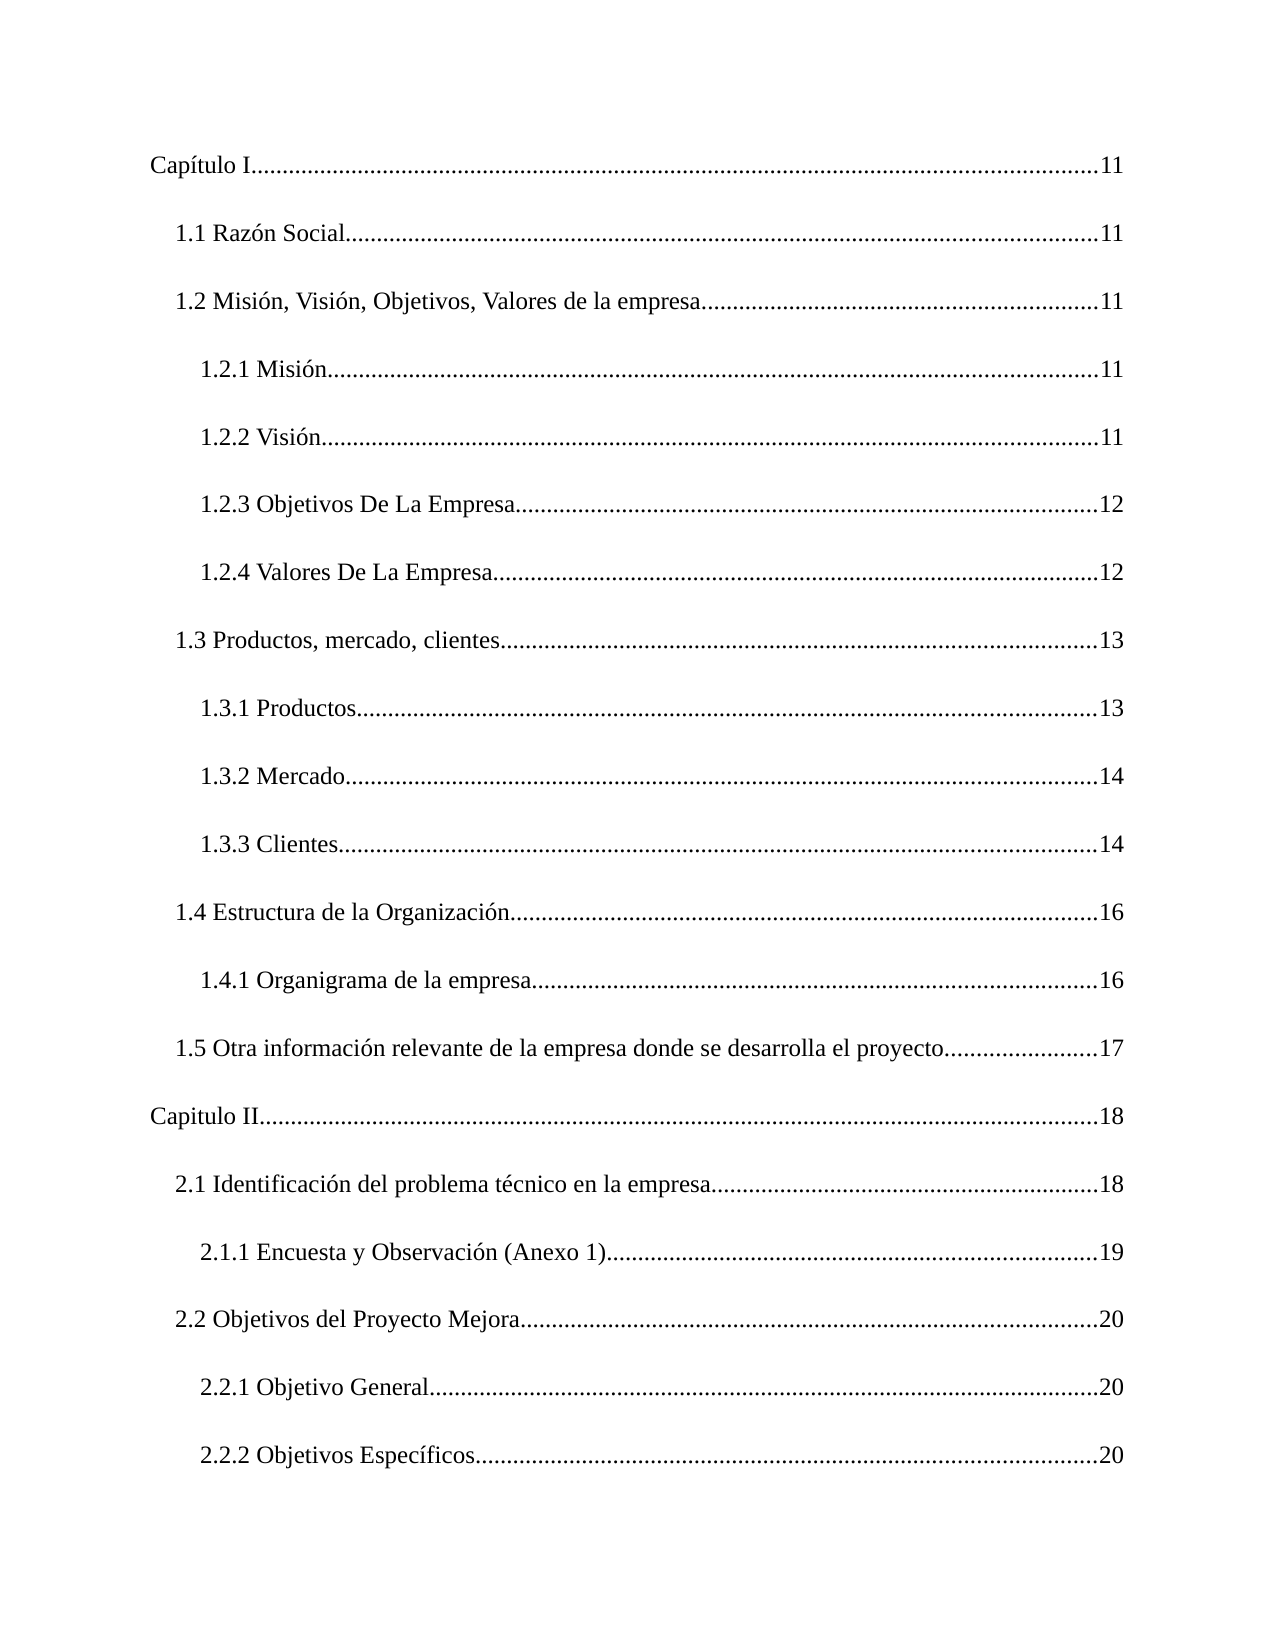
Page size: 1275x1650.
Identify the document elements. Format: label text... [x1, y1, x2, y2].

text 1.5 Otra información relevante de la empresa donde se desarrolla el proyecto. 17 [175, 1033, 1125, 1062]
text 1.4.1 Organigrama de la empresa 16 [200, 965, 1125, 994]
text 2.2.1 Objetivo General 20 [200, 1372, 1125, 1401]
text 2.2 Objetivos del Proyecto Mejora 20 [175, 1304, 1125, 1333]
text 1.3 Productos, mercado, clientes 13 [175, 625, 1125, 654]
text 1.2.3 Objetivos De La Empresa 12 [200, 489, 1125, 518]
text 2.1.1 Encuesta y Observación (Anexo 1) 19 [200, 1237, 1125, 1265]
text 2.1 Identificación del problema técnico en la empresa. 18 [175, 1169, 1125, 1197]
text 1.2 Misión, Visión, Objetivos, Valores de la empresa. 11 [175, 286, 1125, 314]
text 1.3.2 Mercado 14 [200, 761, 1125, 790]
text Capítulo I 11 [150, 150, 1125, 179]
text 2.2.2 Objetivos Específicos 20 [200, 1440, 1125, 1469]
text 1.4 Estructura de la Organización 16 [175, 897, 1125, 926]
text 1.3.1 Productos 13 [200, 693, 1125, 722]
text 1.3.3 Clientes 14 [200, 829, 1125, 858]
text Capitulo II 18 [150, 1101, 1125, 1129]
text 1.1 Razón Social. 11 [175, 218, 1125, 247]
text 1.2.4 Valores De La Empresa 12 [200, 557, 1125, 586]
text 1.2.2 Visión 11 [200, 422, 1125, 450]
text 1.2.1 Misión 11 [200, 354, 1125, 382]
